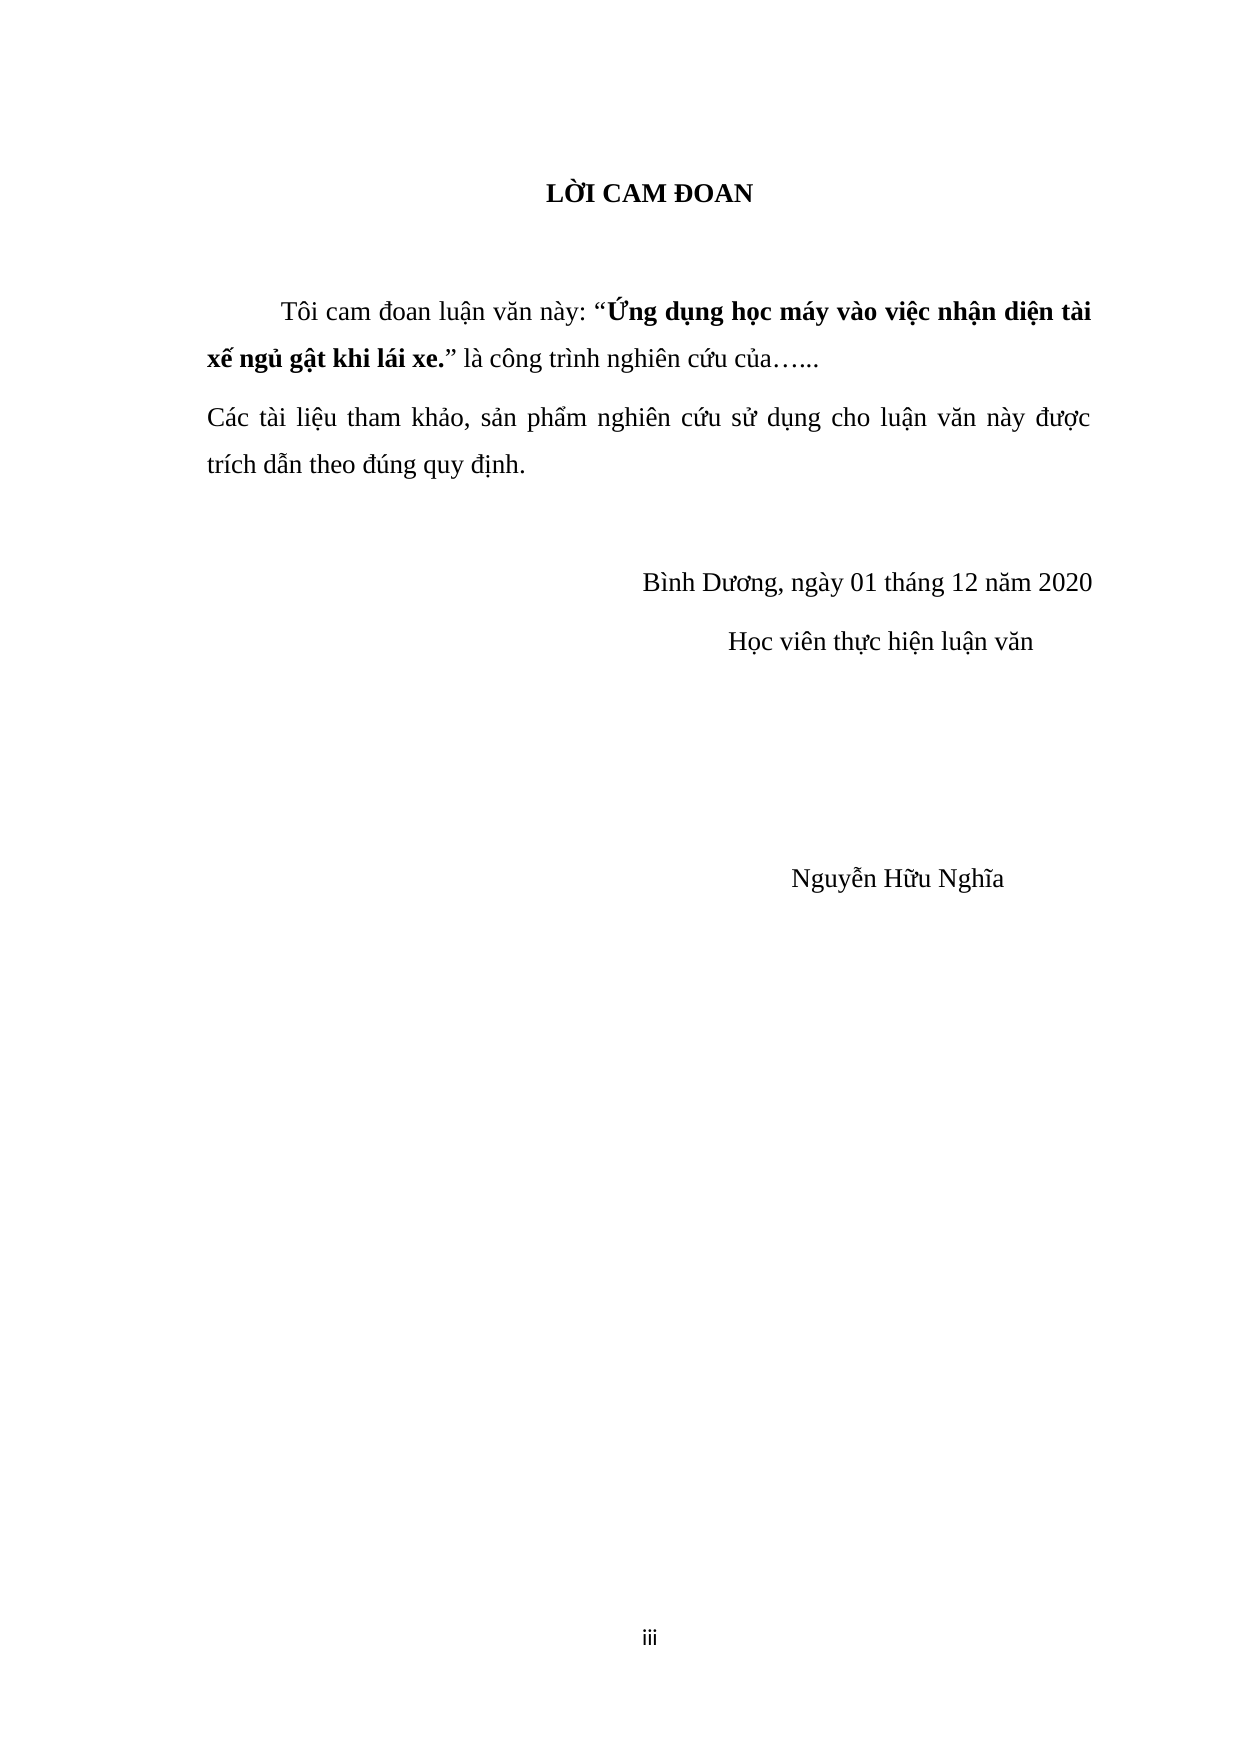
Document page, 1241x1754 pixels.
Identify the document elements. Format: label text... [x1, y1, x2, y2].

text Tôi cam đoan luận văn này: “Ứng dụng học máy vào việc nhận diện tài xế ngủ gật khi lái xe.” là công trình nghiên cứu của…... [207, 296, 1092, 373]
subtitle LỜI CAM ĐOAN [207, 177, 1092, 208]
text Học viên thực hiện luận văn [207, 626, 1092, 657]
text Nguyễn Hữu Nghĩa [207, 862, 1092, 893]
text Bình Dương, ngày 01 tháng 12 năm 2020 [207, 566, 1092, 597]
text Các tài liệu tham khảo, sản phẩm nghiên cứu sử dụng cho luận văn này được trích dẫn theo đúng quy định. [207, 401, 1092, 479]
